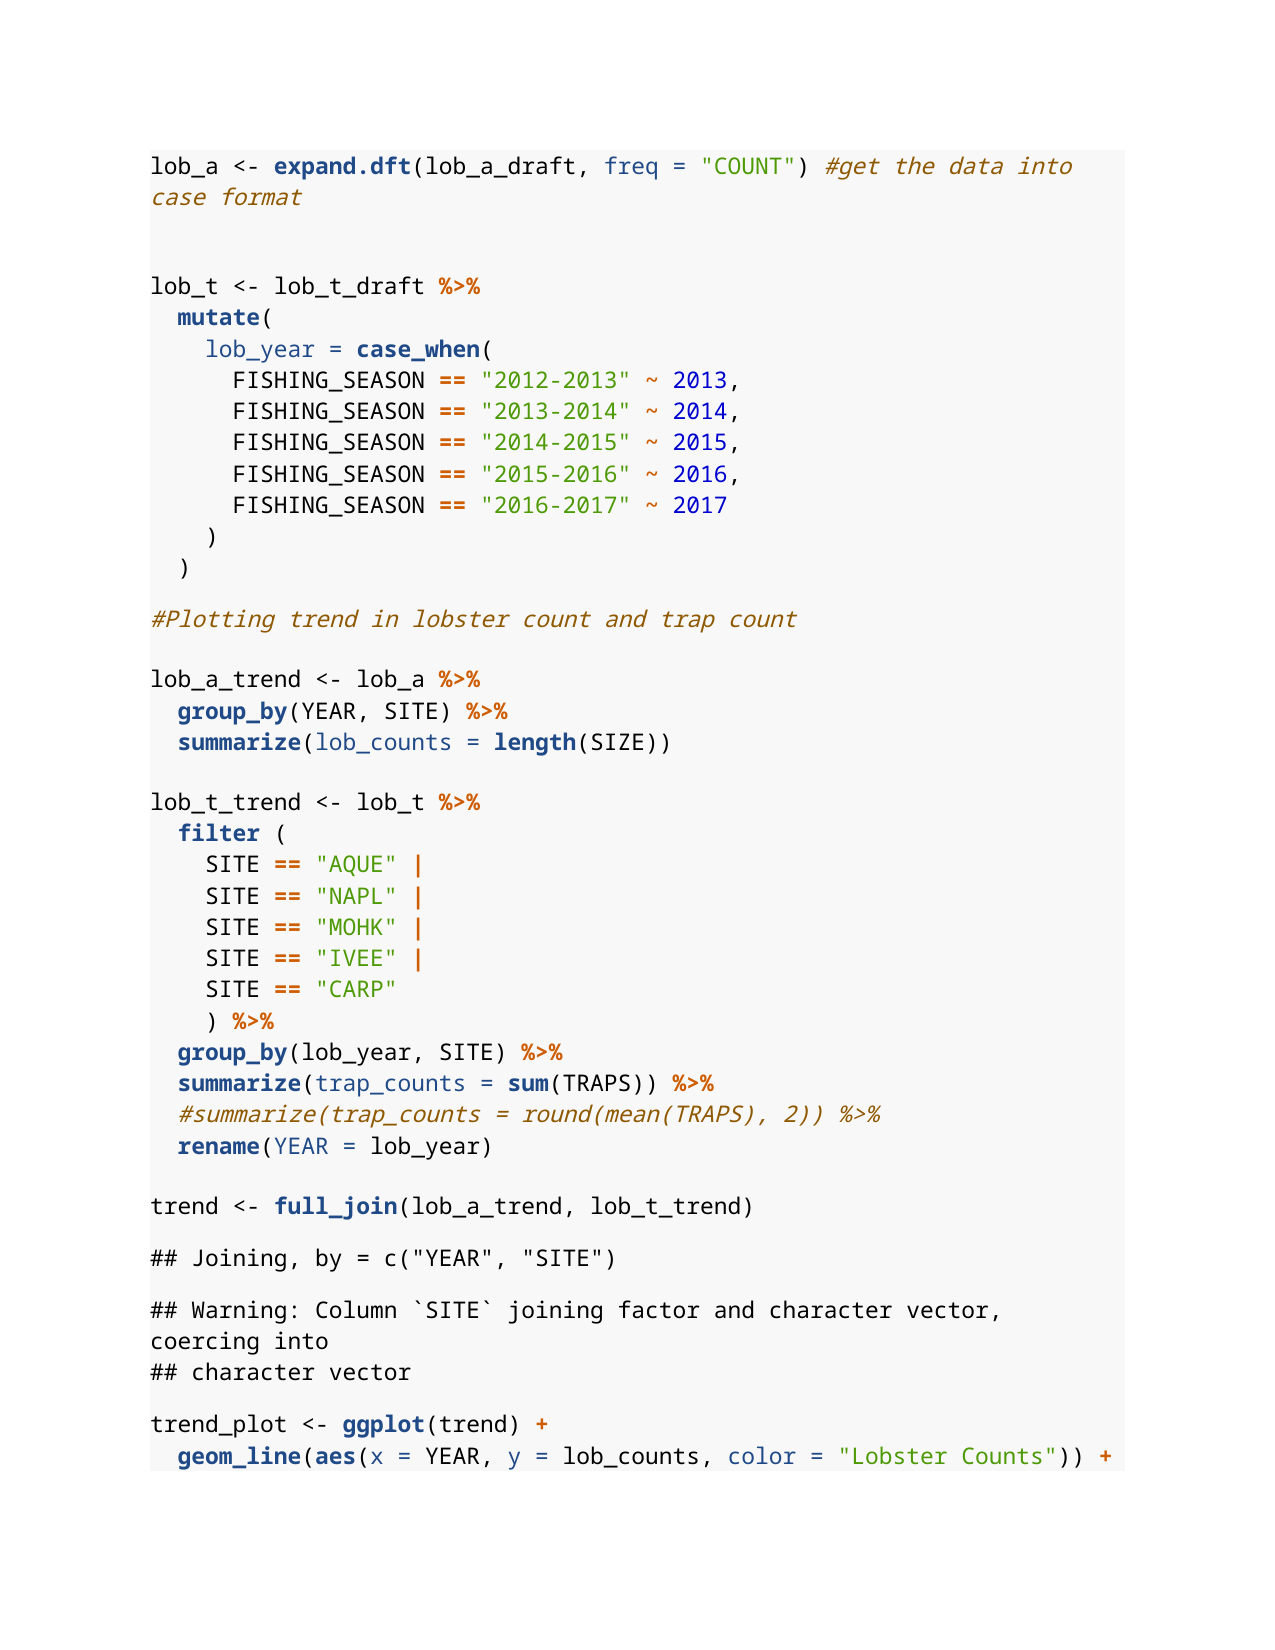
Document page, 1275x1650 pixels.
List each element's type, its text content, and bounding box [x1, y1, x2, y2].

text ## Warning: Column `SITE` joining factor and character vector, coercing into ## character vector [150, 1294, 1125, 1387]
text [150, 150, 1125, 582]
text #Plotting trend in lobster count and trap count lob_a_trend <- lob_a %>% group_by(YEAR, SITE) %>% summarize(lob_counts = length(SIZE)) lob_t_trend <- lob_t %>% filter ( SITE == "AQUE" | SITE == "NAPL" | SITE == "MOHK" | SITE == "IVEE" | SITE == "CARP" ) %>% group_by(lob_year, SITE) %>% summarize(trap_counts = sum(TRAPS)) %>% #summarize(trap_counts = round(mean(TRAPS), 2)) %>% rename(YEAR = lob_year) trend <- full_join(lob_a_trend, lob_t_trend) [150, 603, 1125, 1221]
text ## Joining, by = c("YEAR", "SITE") [150, 1242, 1125, 1273]
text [150, 1408, 1125, 1471]
